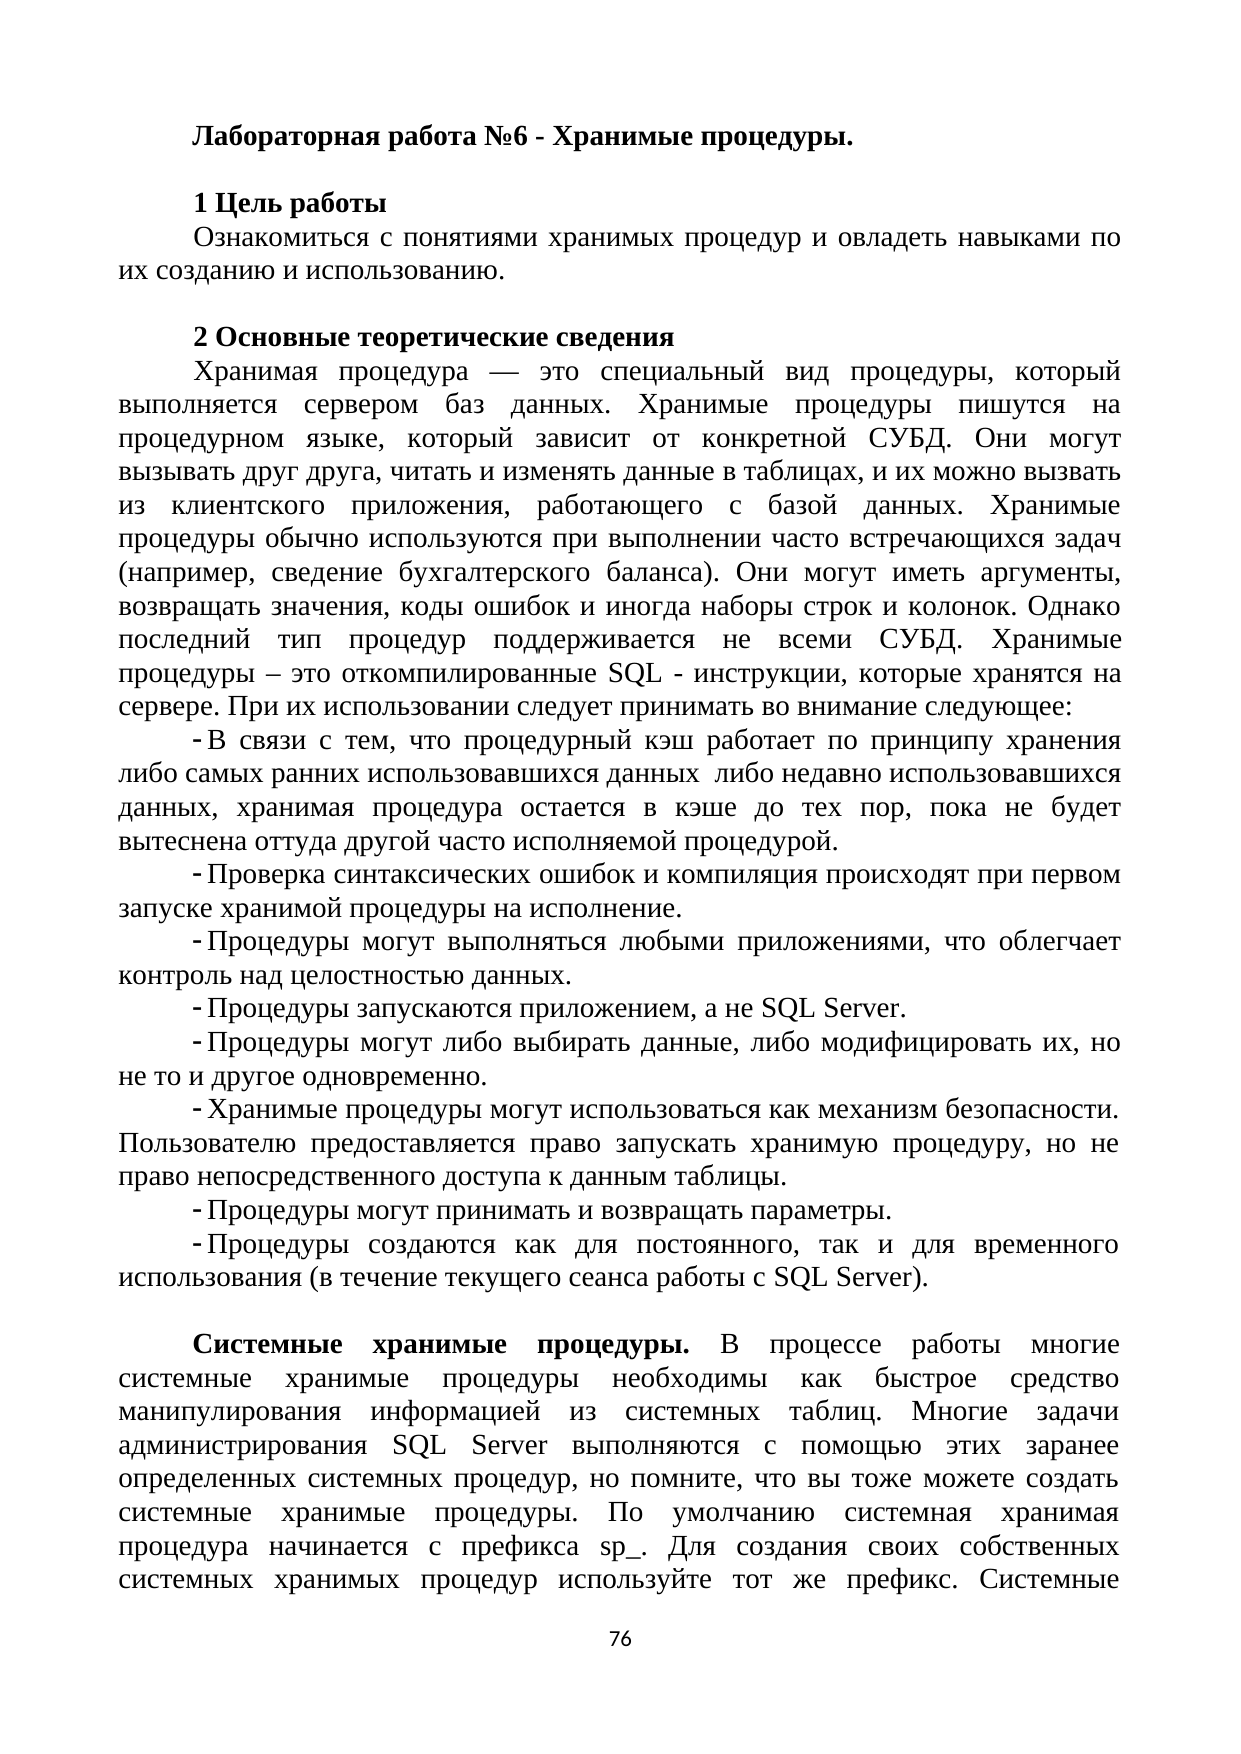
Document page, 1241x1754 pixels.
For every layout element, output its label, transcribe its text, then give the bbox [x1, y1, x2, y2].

list Процедуры создаются как для постоянного, так и для временного использования (в течение текущего сеанса работы с SQL Server). [118, 1226, 1120, 1293]
text 2 Основные теоретические сведения [118, 319, 1122, 353]
list Процедуры запускаются приложением, а не SQL Server. [118, 991, 1122, 1024]
list Процедуры могут либо выбирать данные, либо модифицировать их, но не то и другое одновременно. [118, 1024, 1122, 1091]
list Проверка синтаксических ошибок и компиляция происходят при первом запуске хранимой процедуры на исполнение. [118, 856, 1122, 923]
text Ознакомиться с понятиями хранимых процедур и овладеть навыками по их созданию и использованию. [118, 219, 1122, 286]
list В связи с тем, что процедурный кэш работает по принципу хранения либо самых ранних использовавшихся данных либо недавно использовавшихся данных, хранимая процедура остается в кэше до тех пор, пока не будет вытеснена оттуда другой часто исполняемой процедурой. [118, 722, 1122, 856]
list Процедуры могут выполняться любыми приложениями, что облегчает контроль над целостностью данных. [118, 923, 1122, 991]
subtitle Лабораторная работа №6 - Хранимые процедуры. [118, 118, 1122, 152]
text 1 Цель работы [118, 185, 1122, 219]
list Процедуры могут принимать и возвращать параметры. [118, 1192, 1122, 1226]
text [118, 1326, 1120, 1595]
list Хранимые процедуры могут использоваться как механизм безопасности. Пользователю предоставляется право запускать хранимую процедуру, но не право непосредственного доступа к данным таблицы. [118, 1091, 1120, 1192]
text Хранимая процедура — это специальный вид процедуры, который выполняется сервером баз данных. Хранимые процедуры пишутся на процедурном языке, который зависит от конкретной СУБД. Они могут вызывать друг друга, читать и изменять данные в таблицах, и их можно вызвать из клиентского приложения, работающего с базой данных. Хранимые процедуры обычно используются при выполнении часто встречающихся задач (например, сведение бухгалтерского баланса). Они могут иметь аргументы, возвращать значения, коды ошибок и иногда наборы строк и колонок. Однако последний тип процедур поддерживается не всеми СУБД. Хранимые процедуры – это откомпилированные SQL - инструкции, которые хранятся на сервере. При их использовании следует принимать во внимание следующее: [118, 353, 1122, 722]
